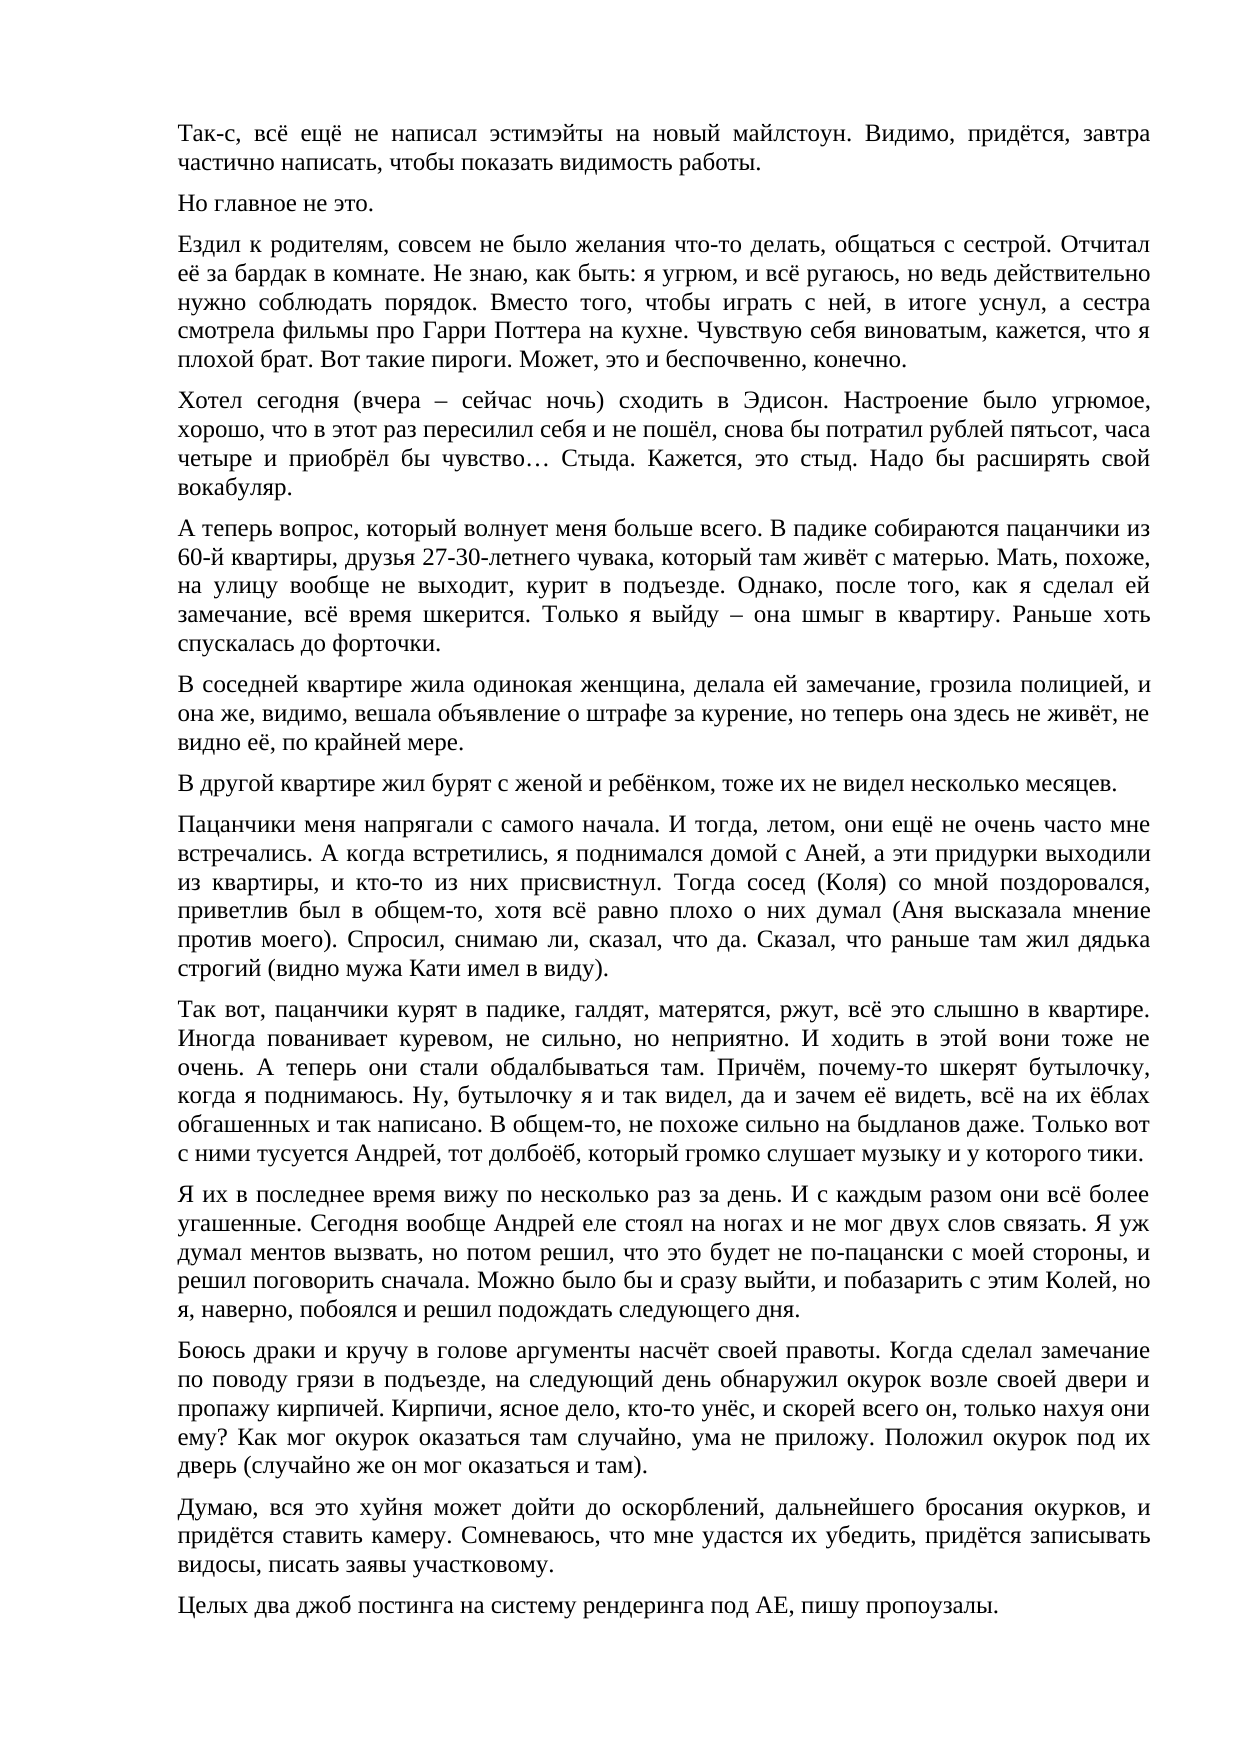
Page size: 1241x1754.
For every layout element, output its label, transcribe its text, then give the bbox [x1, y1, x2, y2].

text В соседней квартире жила одинокая женщина, делала ей замечание, грозила полицией, и она же, видимо, вешала объявление о штрафе за курение, но теперь она здесь не живёт, не видно её, по крайней мере. [177, 669, 1152, 756]
text Так-с, всё ещё не написал эстимэйты на новый майлстоун. Видимо, придётся, завтра частично написать, чтобы показать видимость работы. [177, 118, 1152, 176]
text Пацанчики меня напрягали с самого начала. И тогда, летом, они ещё не очень часто мне встречались. А когда встретились, я поднимался домой с Аней, а эти придурки выходили из квартиры, и кто-то из них присвистнул. Тогда сосед (Коля) со мной поздоровался, приветлив был в общем-то, хотя всё равно плохо о них думал (Аня высказала мнение против моего). Спросил, снимаю ли, сказал, что да. Сказал, что раньше там жил дядька строгий (видно мужа Кати имел в виду). [177, 809, 1152, 982]
text В другой квартире жил бурят с женой и ребёнком, тоже их не видел несколько месяцев. [177, 768, 1152, 797]
text Я их в последнее время вижу по несколько раз за день. И с каждым разом они всё более угашенные. Сегодня вообще Андрей еле стоял на ногах и не мог двух слов связать. Я уж думал ментов вызвать, но потом решил, что это будет не по-пацански с моей стороны, и решил поговорить сначала. Можно было бы и сразу выйти, и побазарить с этим Колей, но я, наверно, побоялся и решил подождать следующего дня. [177, 1179, 1152, 1323]
text Ездил к родителям, совсем не было желания что-то делать, общаться с сестрой. Отчитал её за бардак в комнате. Не знаю, как быть: я угрюм, и всё ругаюсь, но ведь действительно нужно соблюдать порядок. Вместо того, чтобы играть с ней, в итоге уснул, а сестра смотрела фильмы про Гарри Поттера на кухне. Чувствую себя виноватым, кажется, что я плохой брат. Вот такие пироги. Может, это и беспочвенно, конечно. [177, 229, 1152, 373]
text А теперь вопрос, который волнует меня больше всего. В падике собираются пацанчики из 60-й квартиры, друзья 27-30-летнего чувака, который там живёт с матерью. Мать, похоже, на улицу вообще не выходит, курит в подъезде. Однако, после того, как я сделал ей замечание, всё время шкерится. Только я выйду – она шмыг в квартиру. Раньше хоть спускалась до форточки. [177, 513, 1152, 657]
text Целых два джоб постинга на систему рендеринга под АЕ, пишу пропоузалы. [177, 1591, 1152, 1619]
text Но главное не это. [177, 188, 1152, 217]
text Так вот, пацанчики курят в падике, галдят, матерятся, ржут, всё это слышно в квартире. Иногда пованивает куревом, не сильно, но неприятно. И ходить в этой вони тоже не очень. А теперь они стали обдалбываться там. Причём, почему-то шкерят бутылочку, когда я поднимаюсь. Ну, бутылочку я и так видел, да и зачем её видеть, всё на их ёблах обгашенных и так написано. В общем-то, не похоже сильно на быдланов даже. Только вот с ними тусуется Андрей, тот долбоёб, который громко слушает музыку и у которого тики. [177, 994, 1152, 1167]
text Хотел сегодня (вчера – сейчас ночь) сходить в Эдисон. Настроение было угрюмое, хорошо, что в этот раз пересилил себя и не пошёл, снова бы потратил рублей пятьсот, часа четыре и приобрёл бы чувство… Стыда. Кажется, это стыд. Надо бы расширять свой вокабуляр. [177, 386, 1152, 501]
text Боюсь драки и кручу в голове аргументы насчёт своей правоты. Когда сделал замечание по поводу грязи в подъезде, на следующий день обнаружил окурок возле своей двери и пропажу кирпичей. Кирпичи, ясное дело, кто-то унёс, и скорей всего он, только нахуя они ему? Как мог окурок оказаться там случайно, ума не приложу. Положил окурок под их дверь (случайно же он мог оказаться и там). [177, 1336, 1152, 1479]
text Думаю, вся это хуйня может дойти до оскорблений, дальнейшего бросания окурков, и придётся ставить камеру. Сомневаюсь, что мне удастся их убедить, придётся записывать видосы, писать заявы участковому. [177, 1492, 1152, 1578]
